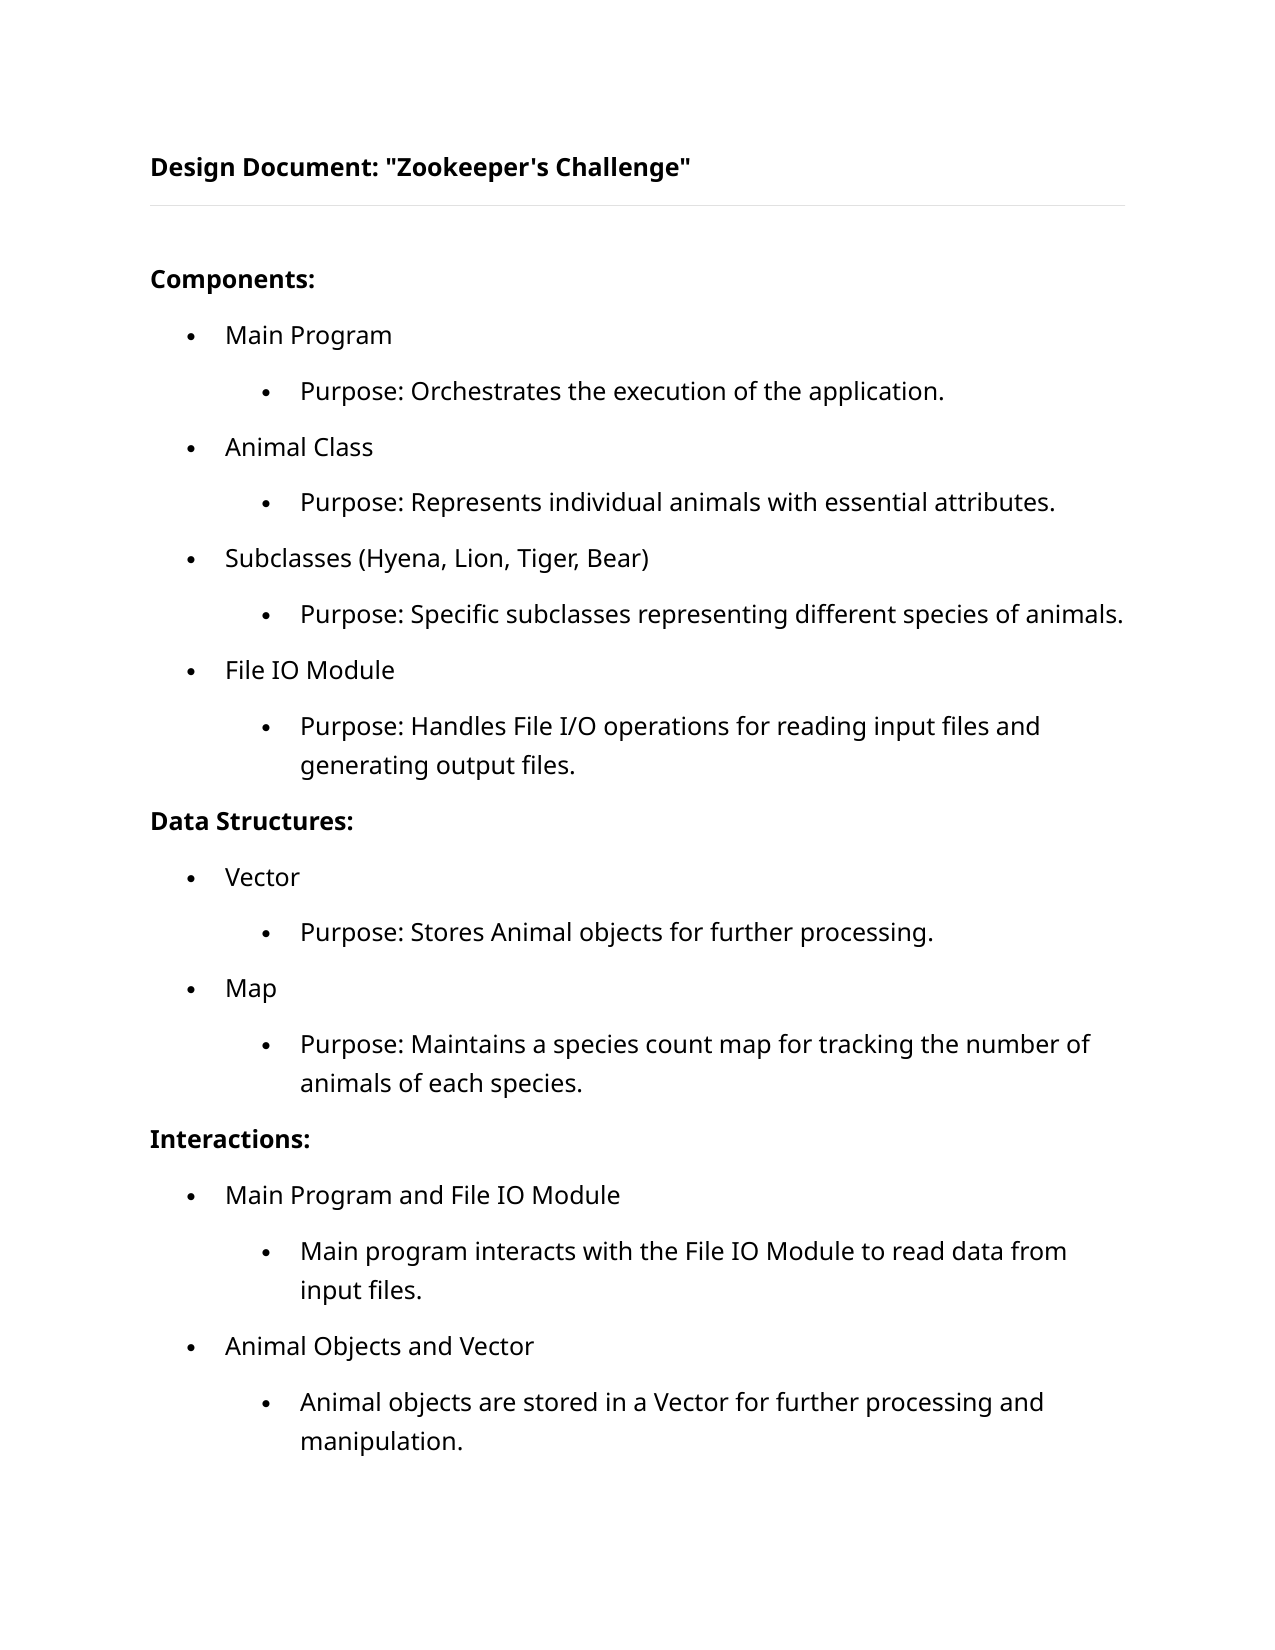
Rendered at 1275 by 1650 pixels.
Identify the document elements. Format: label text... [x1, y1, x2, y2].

text Components: [150, 262, 1125, 296]
list Animal Class [187, 429, 1125, 463]
list Purpose: Specific subclasses representing different species of animals. [262, 597, 1125, 631]
list Purpose: Handles File I/O operations for reading input files and generating output files. [262, 708, 1125, 782]
text Design Document: "Zookeeper's Challenge" [150, 150, 1125, 184]
text Interactions: [150, 1122, 1125, 1156]
list Purpose: Orchestrates the execution of the application. [262, 373, 1125, 407]
list Vector [187, 859, 1125, 893]
list Purpose: Represents individual animals with essential attributes. [262, 485, 1125, 519]
list Map [187, 971, 1125, 1005]
list Animal objects are stored in a Vector for further processing and manipulation. [262, 1384, 1125, 1457]
text Data Structures: [150, 803, 1125, 837]
list Main Program and File IO Module [187, 1177, 1125, 1212]
list Main program interacts with the File IO Module to read data from input files. [262, 1233, 1125, 1307]
list Subclasses (Hyena, Lion, Tiger, Bear) [187, 541, 1125, 575]
list Animal Objects and Vector [187, 1328, 1125, 1362]
list Purpose: Maintains a species count map for tracking the number of animals of each species. [262, 1027, 1125, 1100]
list File IO Module [187, 652, 1125, 687]
list Purpose: Stores Animal objects for further processing. [262, 915, 1125, 949]
list Main Program [187, 317, 1125, 352]
